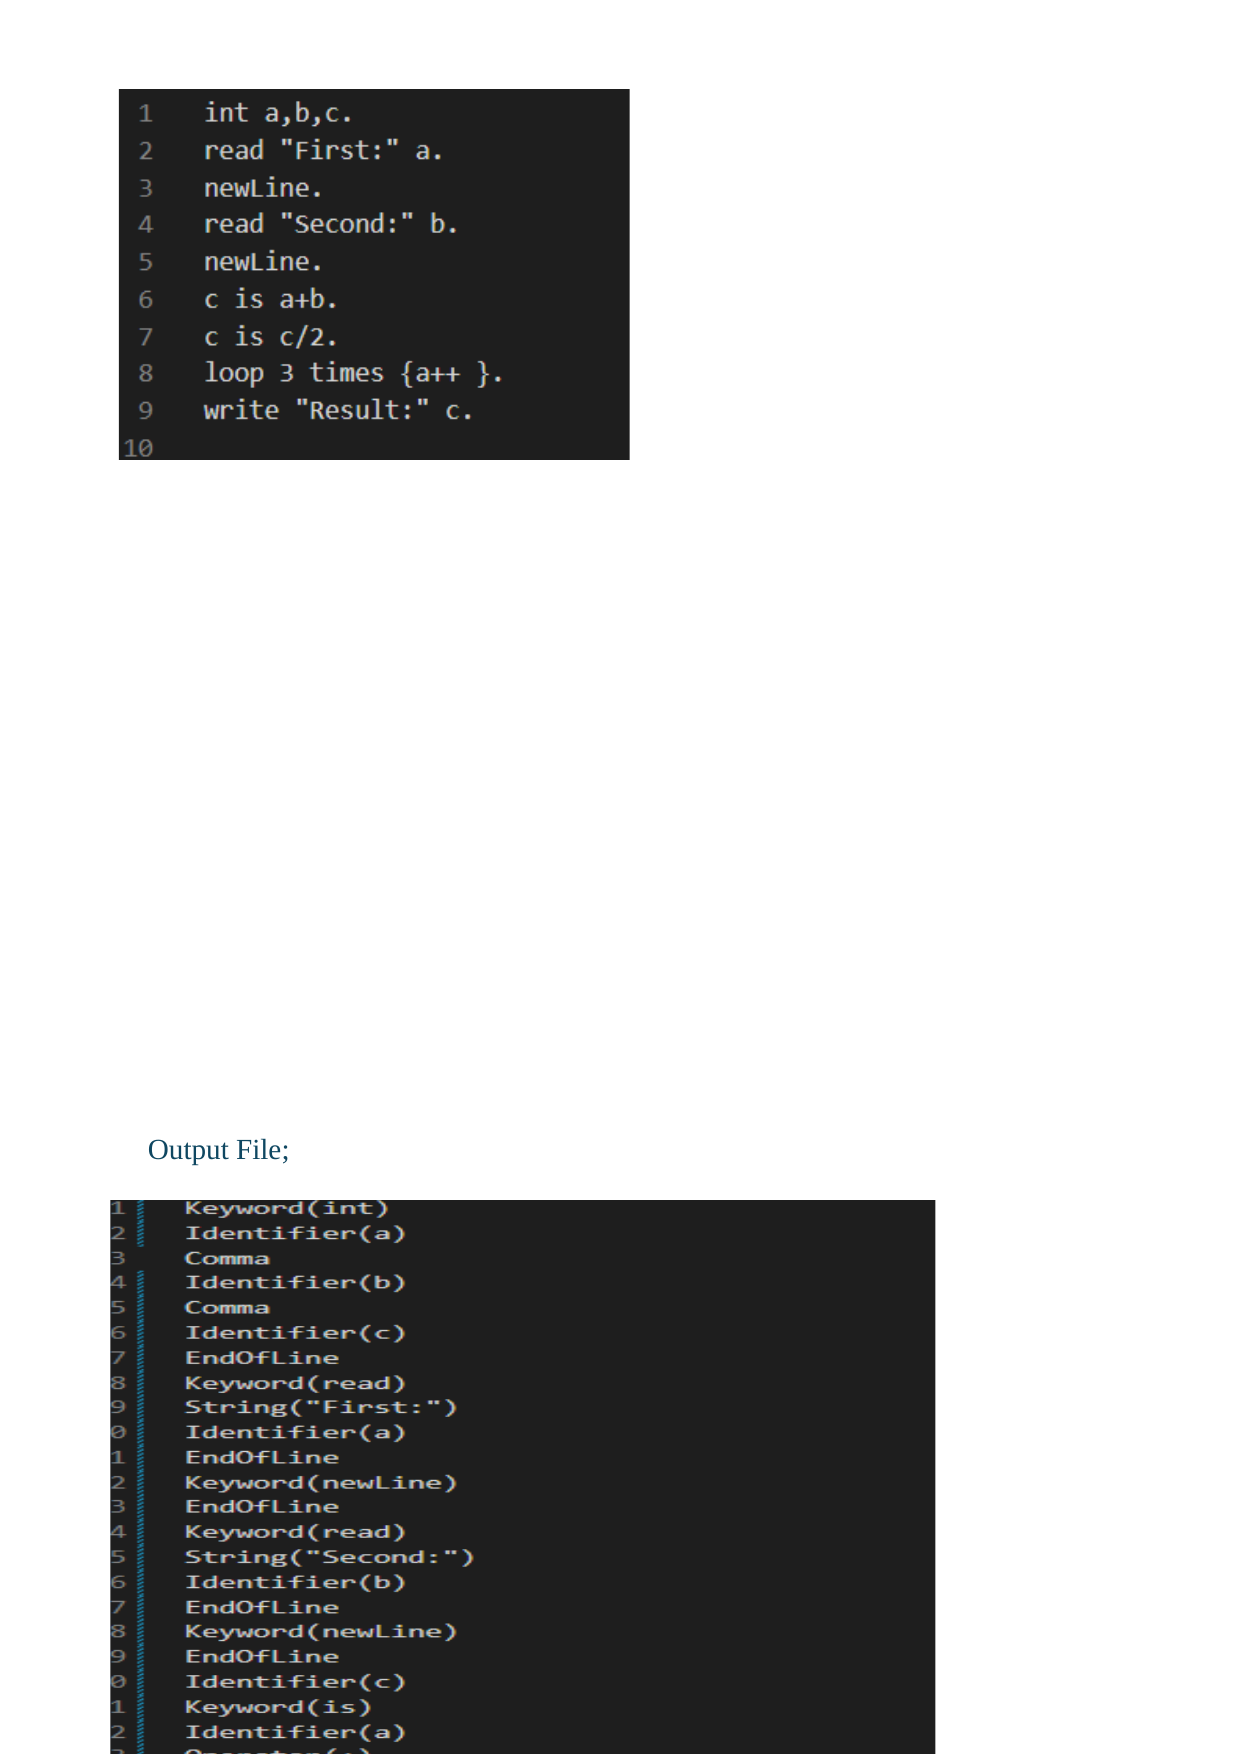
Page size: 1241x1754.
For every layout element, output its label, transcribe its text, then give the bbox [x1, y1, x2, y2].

subtitle Output File; [148, 1132, 1093, 1166]
picture [110, 1200, 936, 1754]
picture [118, 89, 630, 460]
